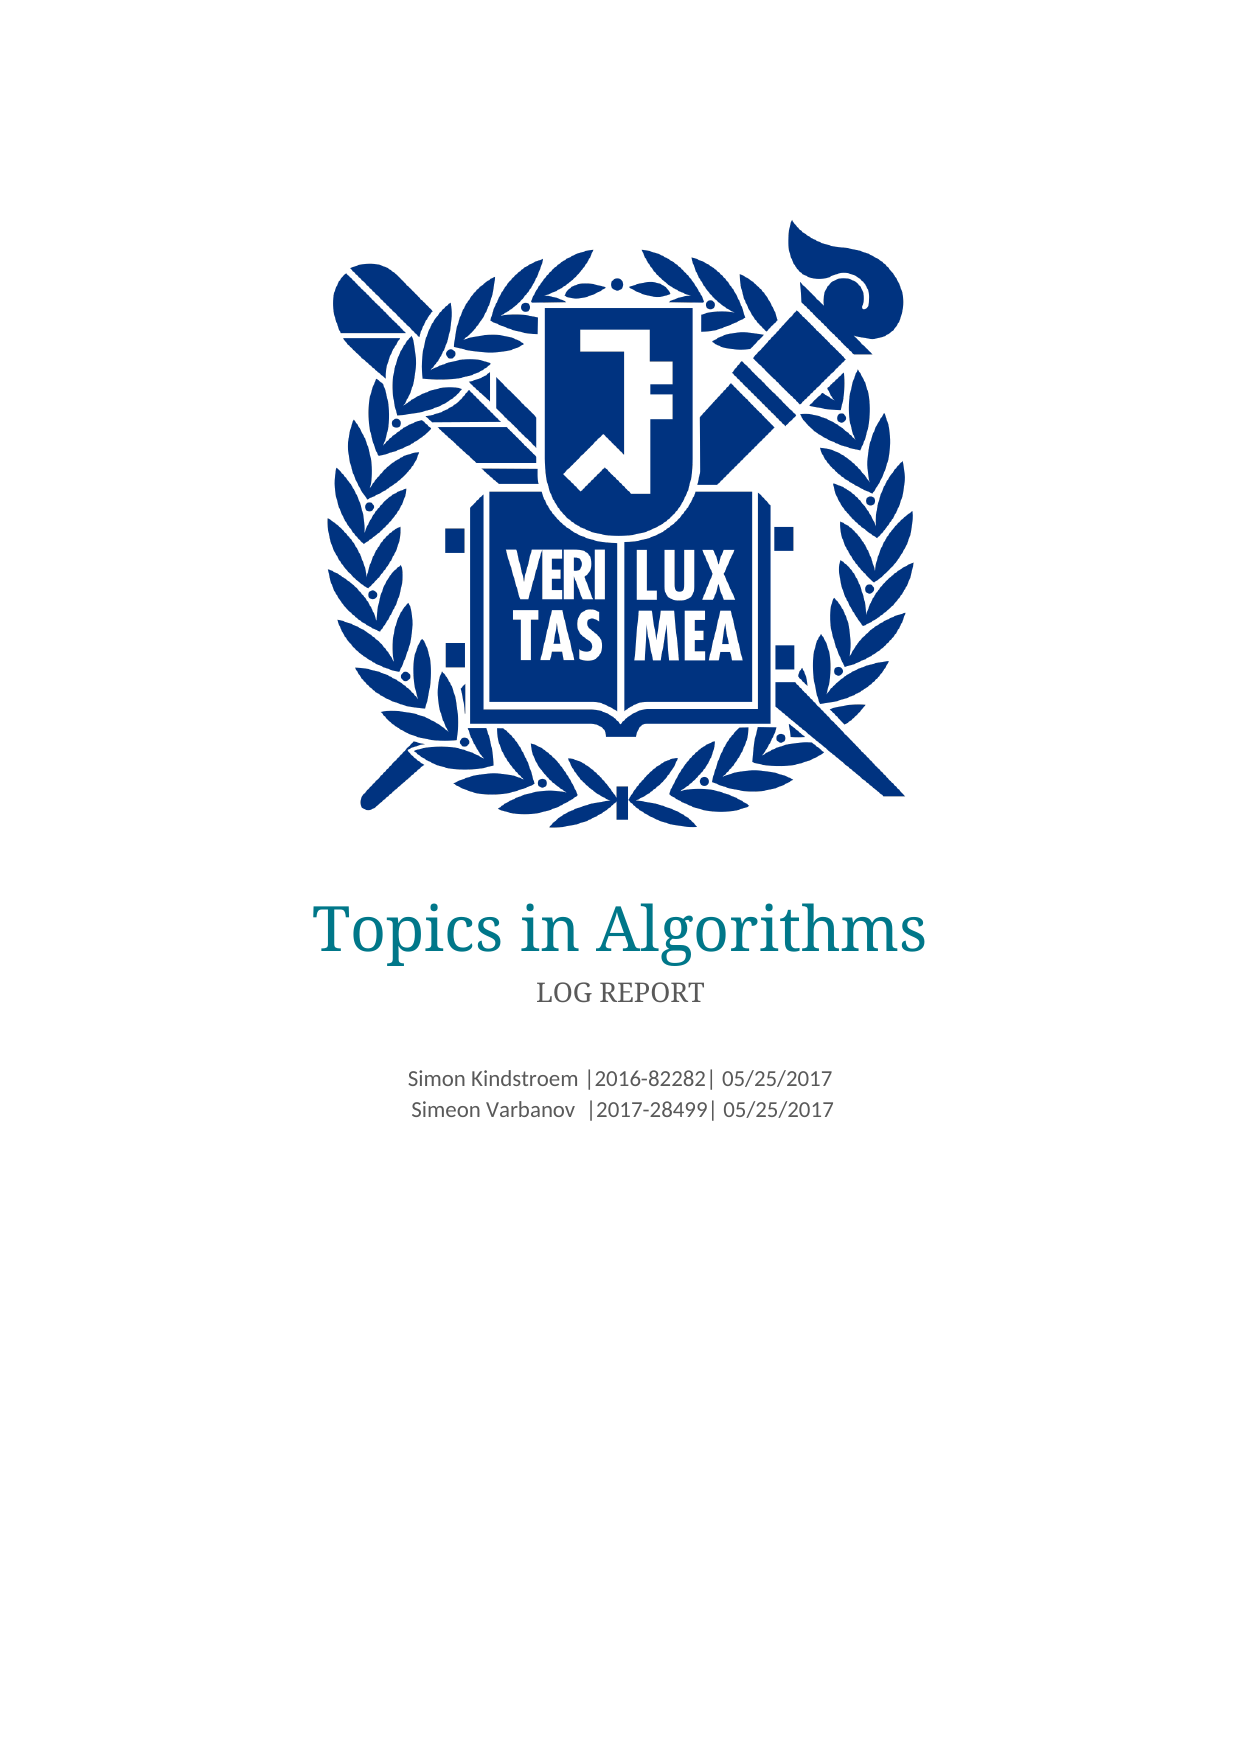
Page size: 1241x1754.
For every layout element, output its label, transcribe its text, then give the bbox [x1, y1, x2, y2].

subtitle Log report [150, 974, 1090, 1011]
picture [320, 212, 920, 835]
text Simeon Varbanov |2017-28499| 05/25/2017 [150, 1095, 1090, 1123]
text Simon Kindstroem |2016-82282| 05/25/2017 [150, 1064, 1090, 1092]
title Topics in Algorithms [150, 884, 1090, 969]
